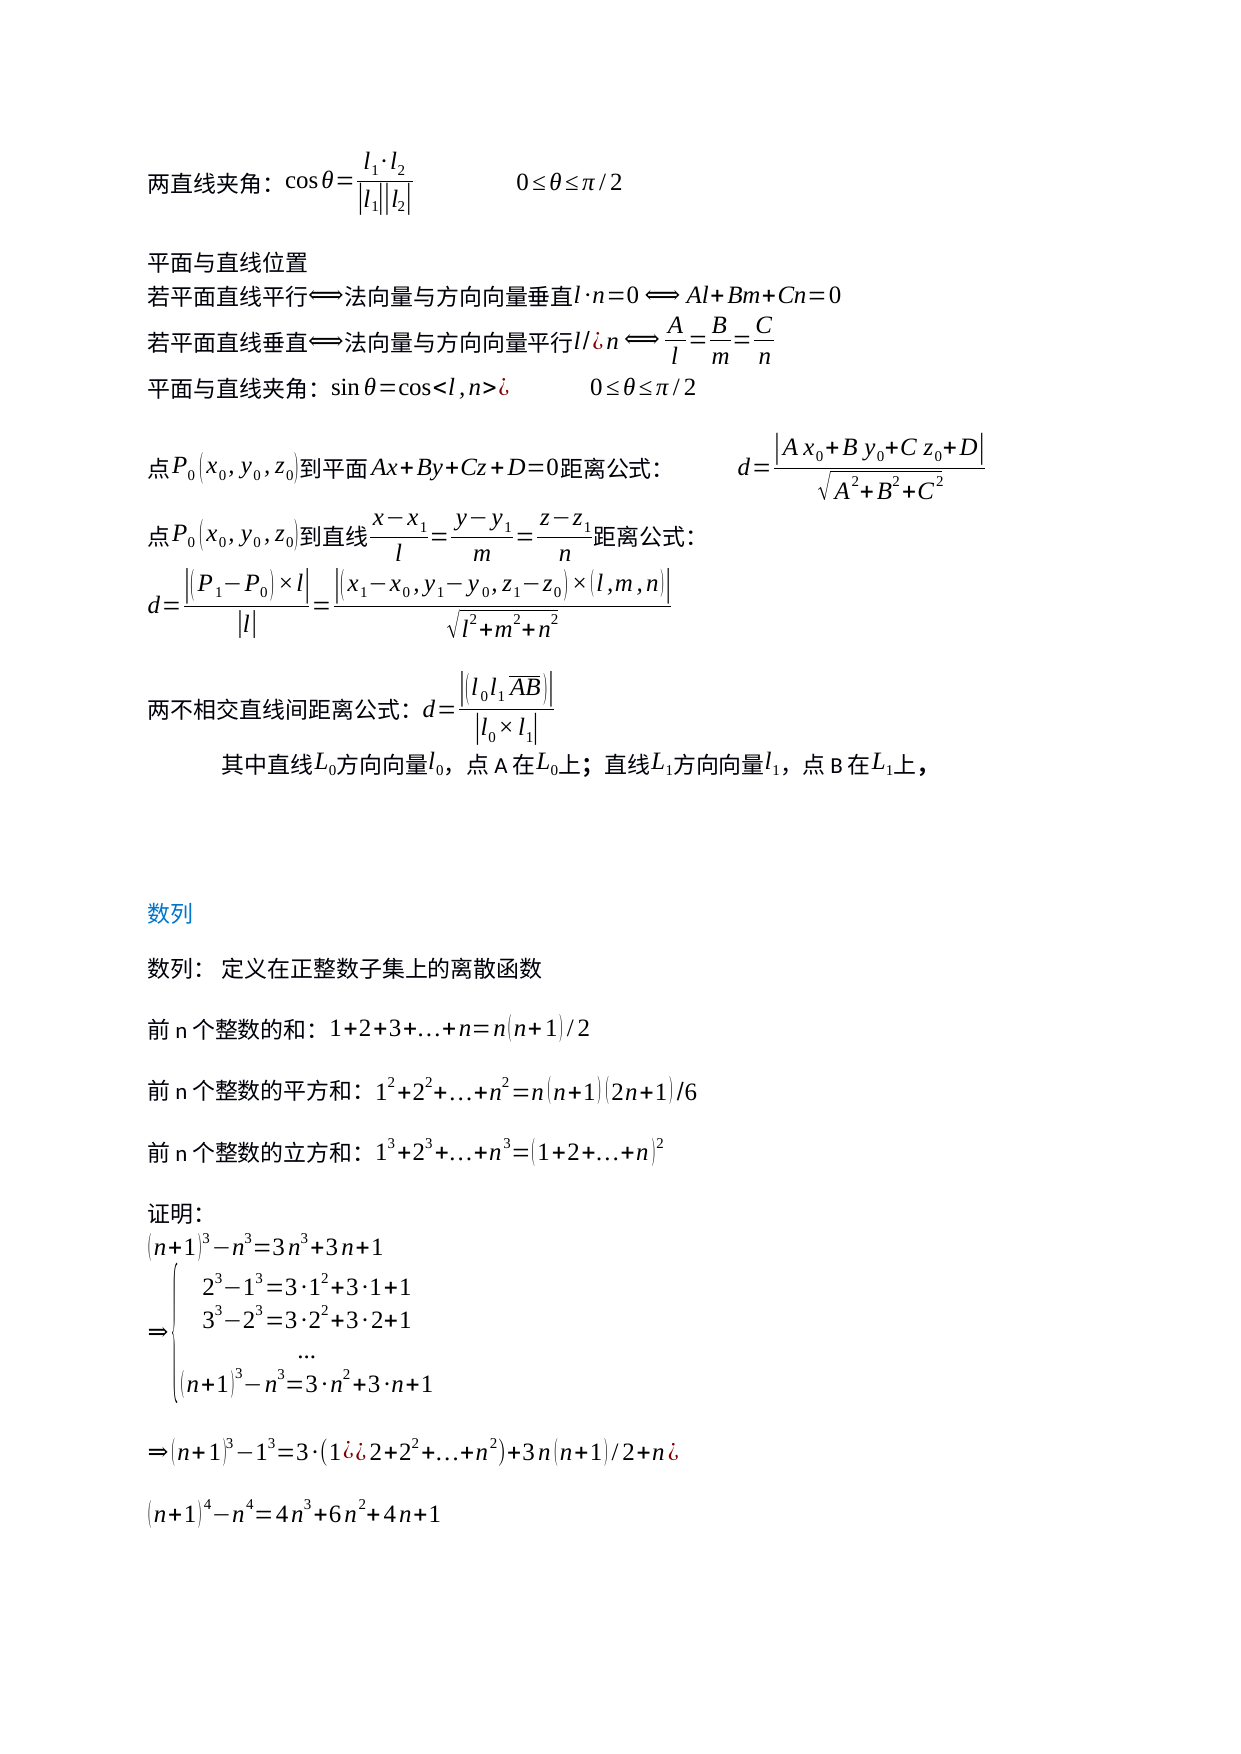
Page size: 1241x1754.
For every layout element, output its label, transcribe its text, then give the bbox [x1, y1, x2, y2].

text 两不相交直线间距离公式： [148, 670, 1093, 747]
text 若平面直线平行法向量与方向向量垂直 [148, 278, 1093, 312]
text 平面与直线夹角： [148, 371, 1093, 404]
text 点到平面距离公式： [148, 432, 1093, 504]
text 平面与直线位置 [148, 245, 1093, 278]
text 前n个整数的和： [148, 1012, 1093, 1045]
text 点到直线距离公式： [148, 504, 1093, 567]
text 证明： [148, 1196, 1093, 1229]
text 前n个整数的平方和： [148, 1073, 1093, 1106]
text 若平面直线垂直法向量与方向向量平行 [148, 312, 1093, 371]
text 数列： 定义在正整数子集上的离散函数 [148, 950, 1093, 984]
text 其中直线方向向量，点A在上；直线方向向量，点B在上， [148, 747, 1093, 780]
text 前n个整数的立方和： [148, 1134, 1093, 1168]
text 两直线夹角： [148, 148, 1093, 217]
subtitle 数列 [148, 892, 1093, 929]
